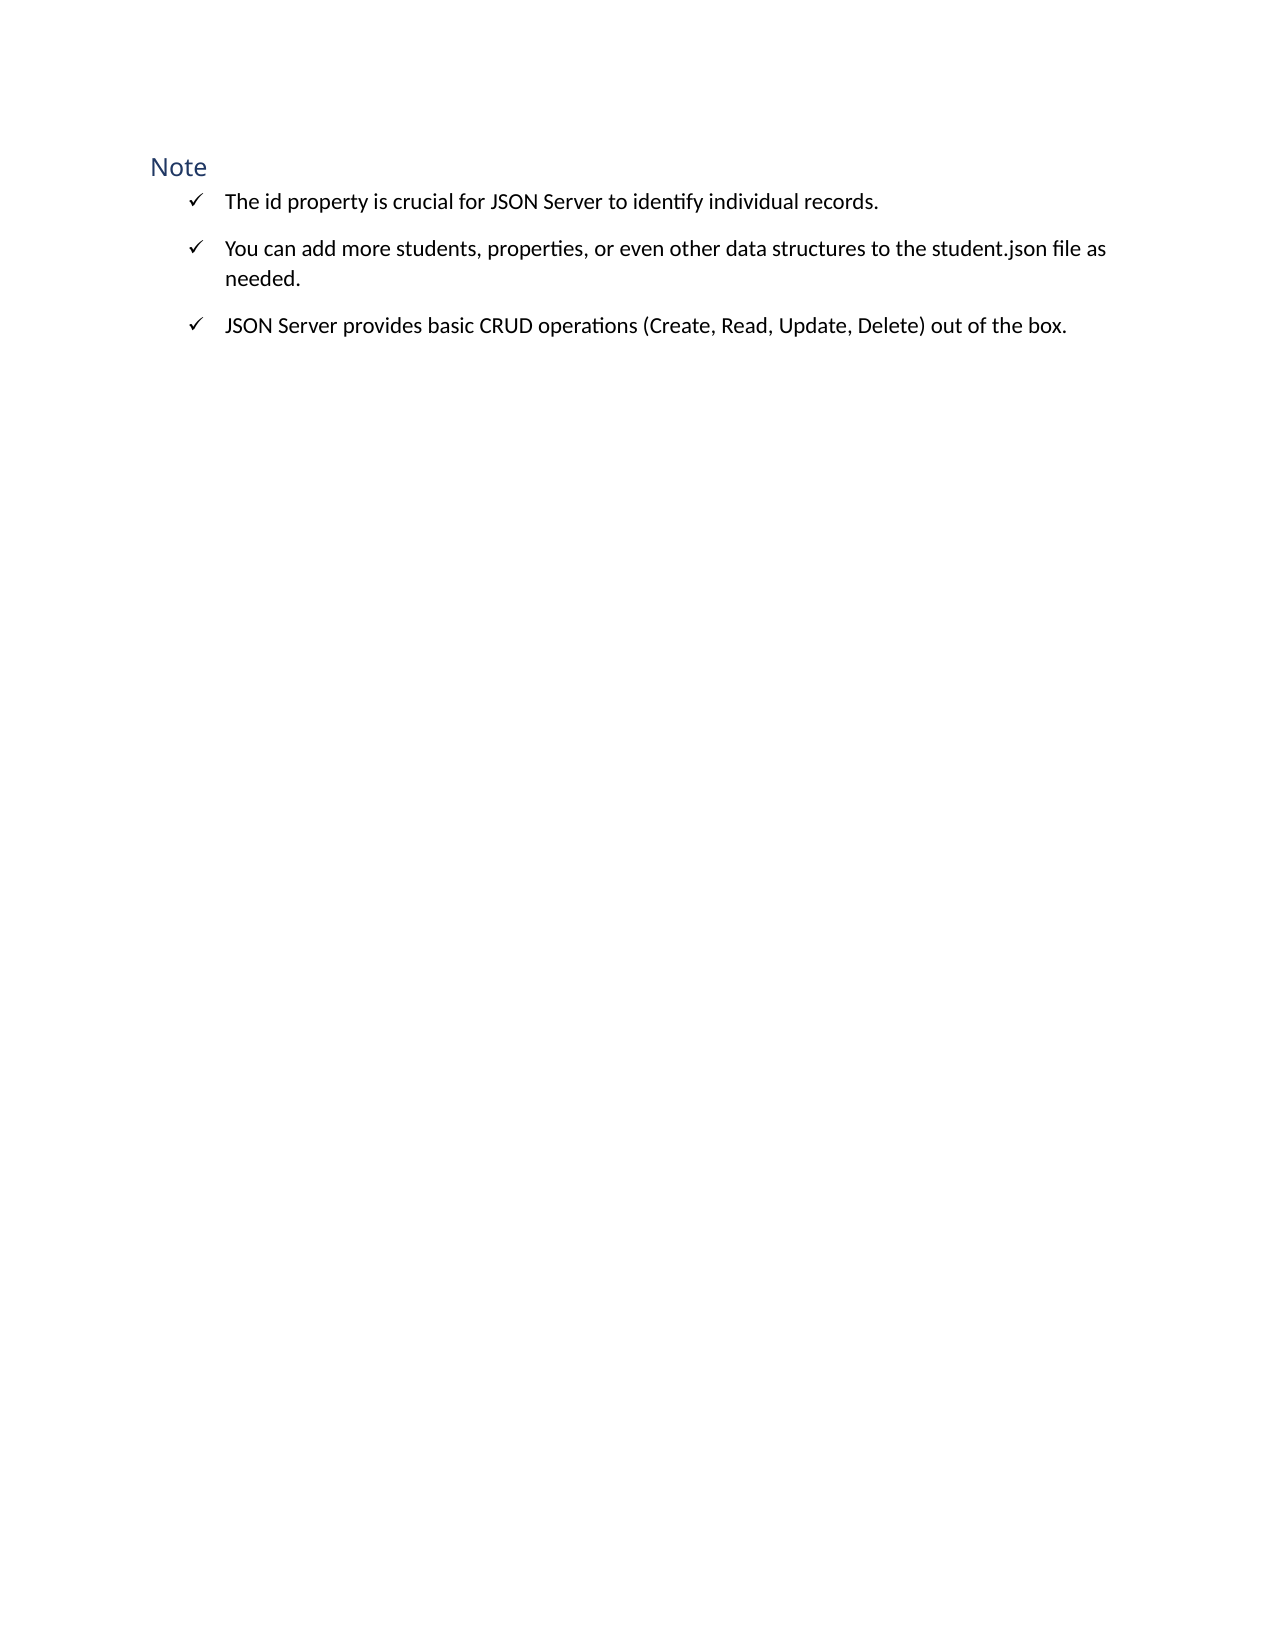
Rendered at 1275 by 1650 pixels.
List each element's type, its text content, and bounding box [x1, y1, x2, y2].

list The id property is crucial for JSON Server to identify individual records. [187, 187, 1125, 215]
list You can add more students, properties, or even other data structures to the student.json file as needed. [187, 234, 1125, 292]
subtitle Note [150, 150, 1125, 184]
list JSON Server provides basic CRUD operations (Create, Read, Update, Delete) out of the box. [187, 311, 1125, 339]
